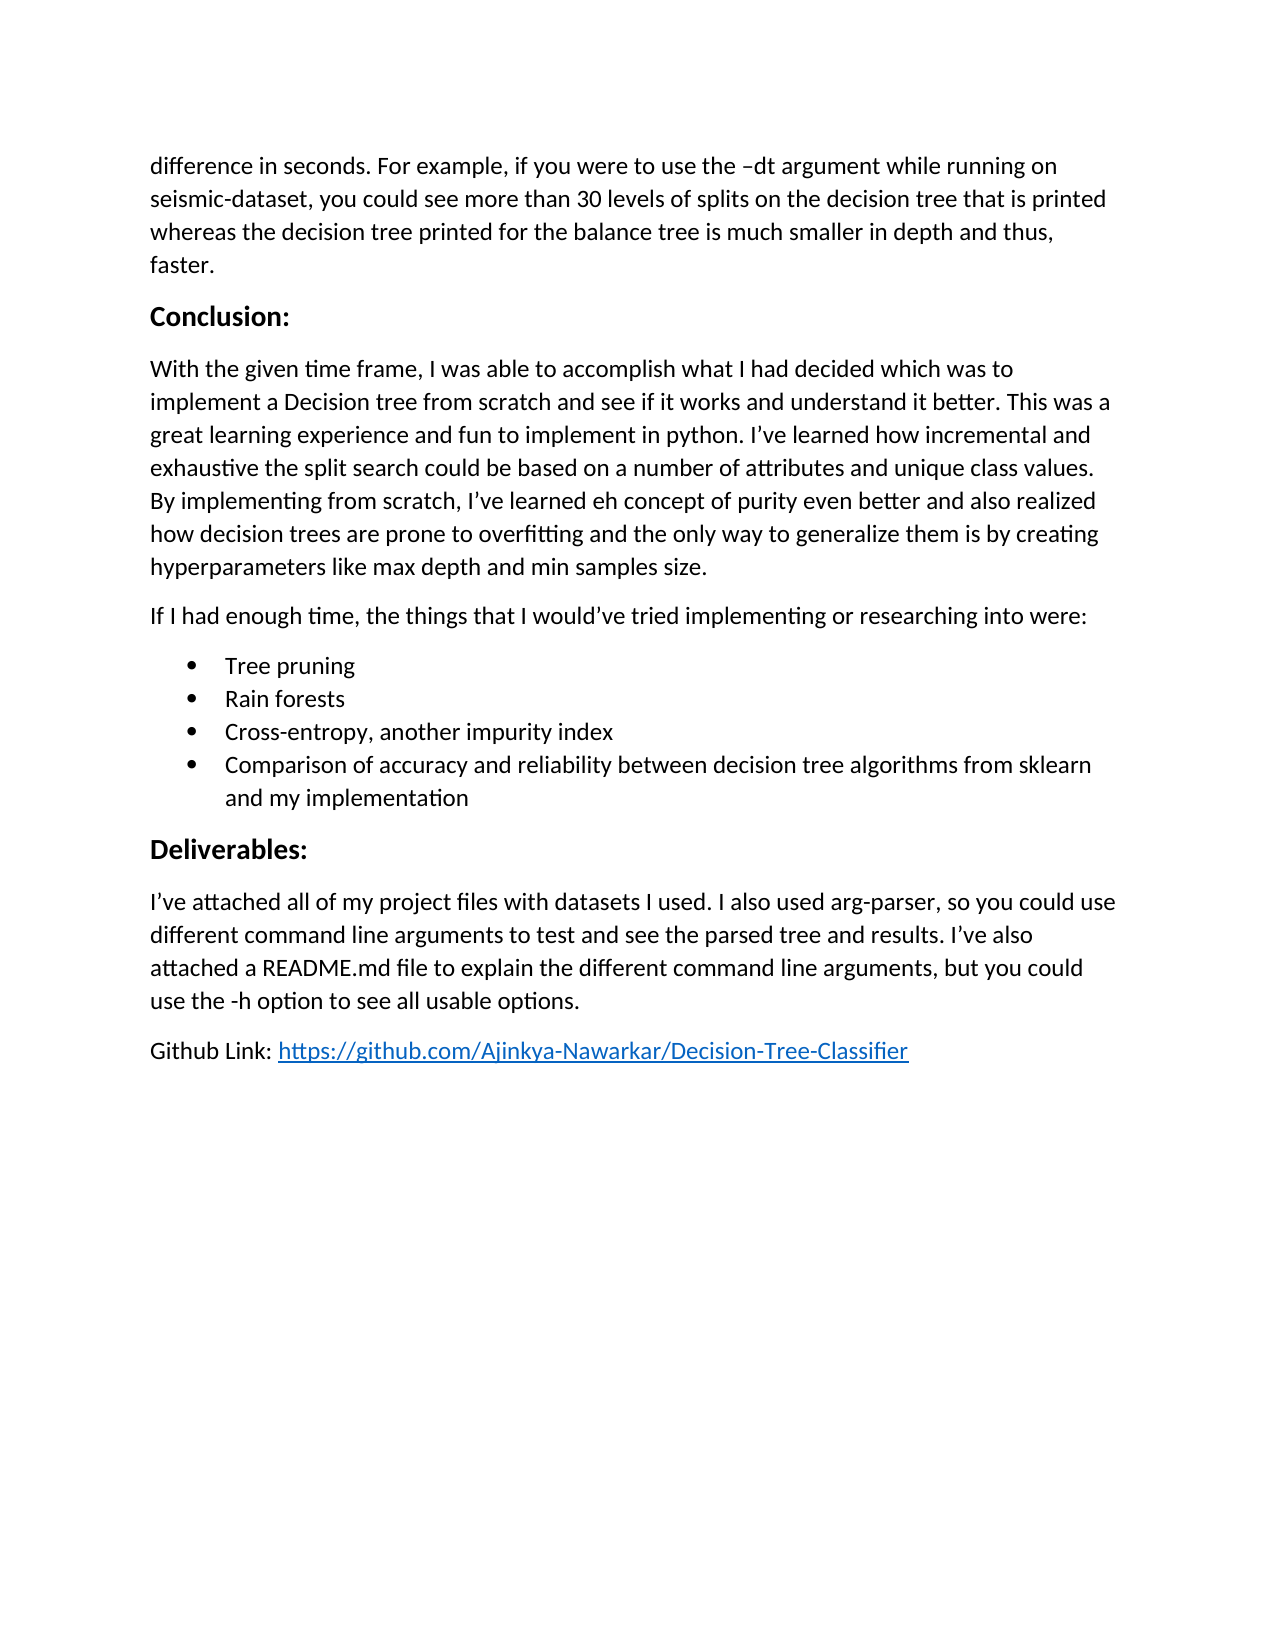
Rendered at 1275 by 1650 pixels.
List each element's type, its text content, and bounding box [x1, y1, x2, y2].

list Tree pruning [187, 650, 1125, 681]
text Github Link: https://github.com/Ajinkya-Nawarkar/Decision-Tree-Classifier [150, 1035, 1125, 1065]
text I’ve attached all of my project files with datasets I used. I also used arg-parser, so you could use different command line arguments to test and see the parsed tree and results. I’ve also attached a README.md file to explain the different command line arguments, but you could use the -h option to see all usable options. [150, 886, 1125, 1016]
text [150, 150, 1125, 279]
text Conclusion: [150, 298, 1125, 334]
text If I had enough time, the things that I would’ve tried implementing or researching into were: [150, 601, 1125, 631]
list Rain forests [187, 683, 1125, 713]
list Comparison of accuracy and reliability between decision tree algorithms from sklearn and my implementation [187, 749, 1125, 812]
text Deliverables: [150, 831, 1125, 867]
list Cross-entropy, another impurity index [187, 716, 1125, 746]
